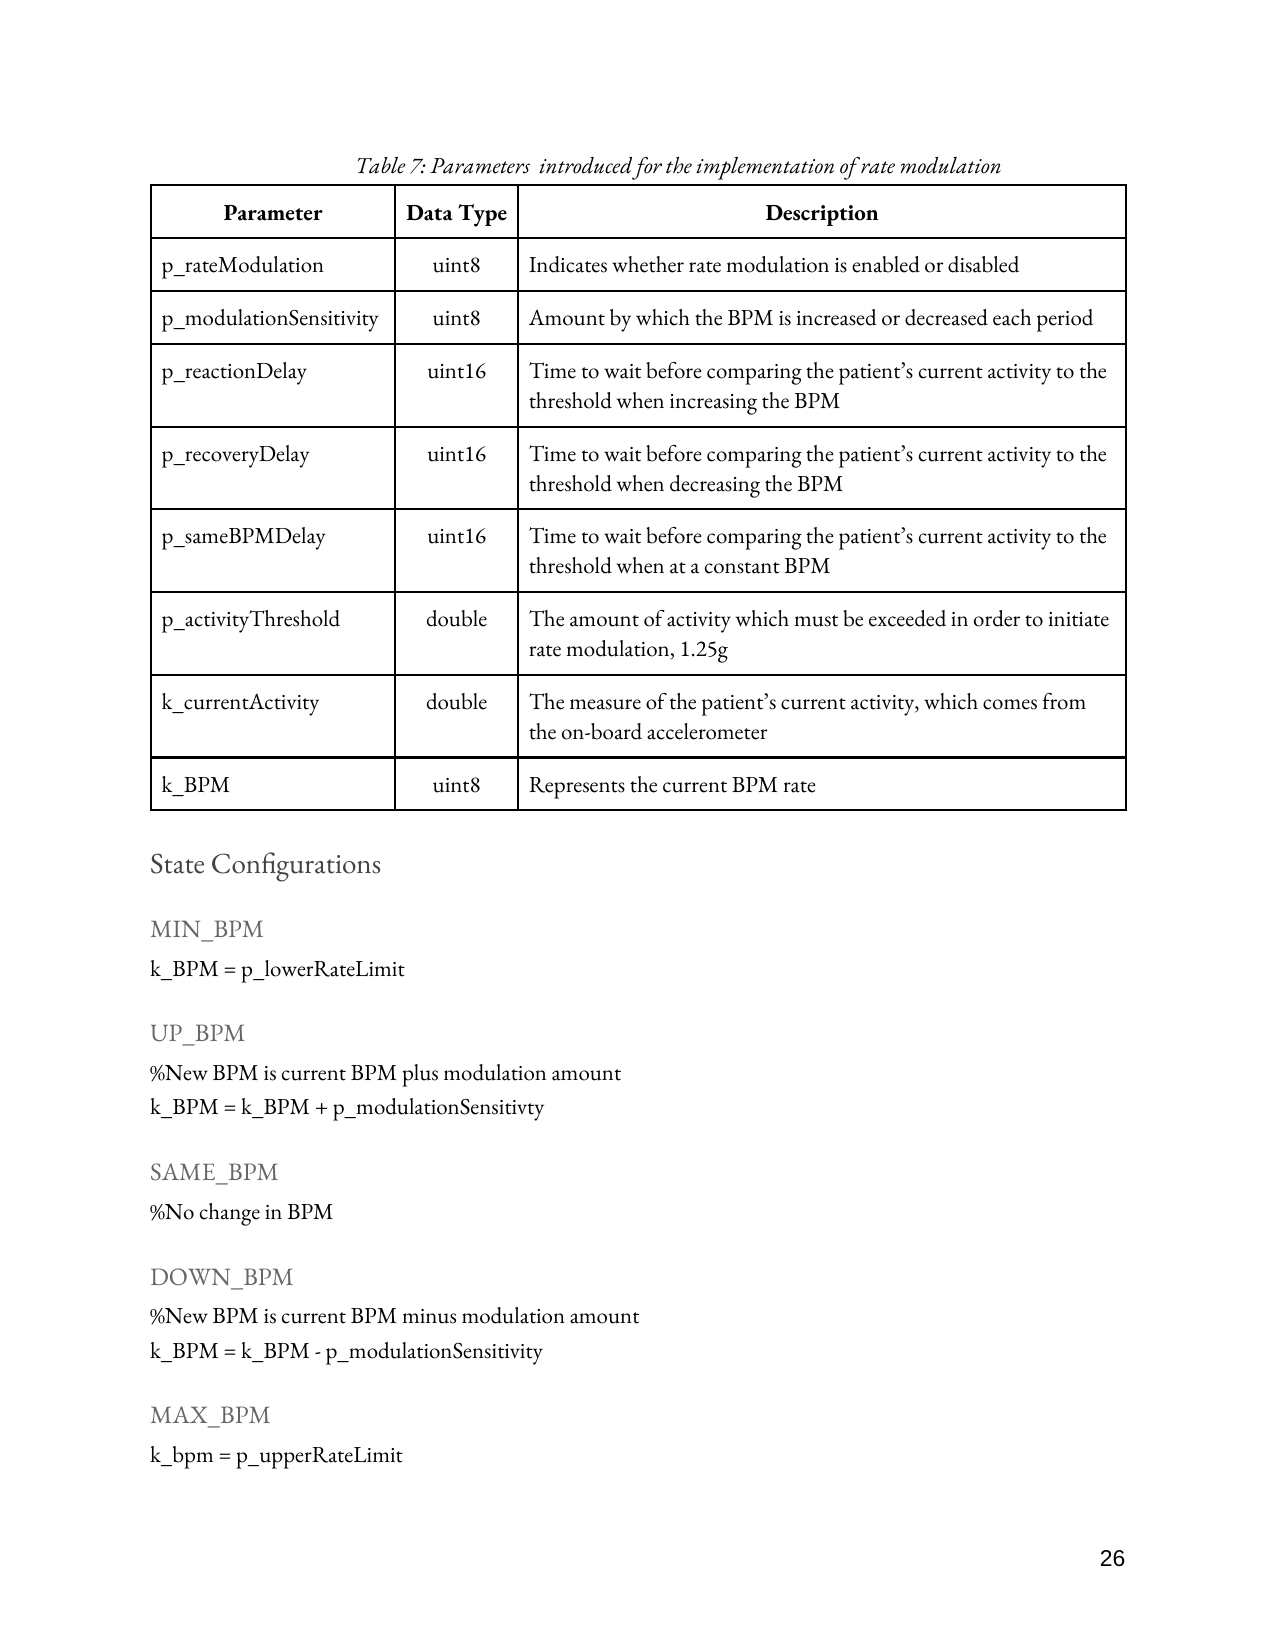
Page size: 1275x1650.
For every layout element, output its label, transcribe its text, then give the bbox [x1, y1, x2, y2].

table_cell k_currentActivity [152, 676, 394, 756]
table_cell The measure of the patient’s current activity, which comes from the on-board accelerometer [519, 676, 1125, 756]
table_cell Indicates whether rate modulation is enabled or disabled [519, 239, 1125, 290]
text k_BPM = k_BPM - p_modulationSensitivity [150, 1335, 1125, 1365]
table_header Data Type [396, 186, 517, 237]
text k_BPM = p_lowerRateLimit [150, 953, 1125, 983]
table_cell p_sameBPMDelay [152, 510, 394, 591]
subtitle DOWN_BPM [150, 1260, 1125, 1292]
table_cell Time to wait before comparing the patient’s current activity to the threshold when at a constant BPM [519, 510, 1125, 591]
table_header Description [519, 186, 1125, 237]
table_cell uint8 [396, 292, 517, 343]
table_header Parameter [152, 186, 394, 237]
table_cell The amount of activity which must be exceeded in order to initiate rate modulation, 1.25g [519, 593, 1125, 674]
table_cell uint16 [396, 345, 517, 426]
table_cell uint16 [396, 510, 517, 591]
table_cell p_rateModulation [152, 239, 394, 290]
subtitle State Configurations [150, 844, 1209, 883]
table_cell uint16 [396, 428, 517, 508]
table_cell p_activityThreshold [152, 593, 394, 674]
table_cell Time to wait before comparing the patient’s current activity to the threshold when increasing the BPM [519, 345, 1125, 426]
table_cell double [396, 676, 517, 756]
table_cell Time to wait before comparing the patient’s current activity to the threshold when decreasing the BPM [519, 428, 1125, 508]
subtitle MIN_BPM [150, 912, 1125, 944]
table_cell p_reactionDelay [152, 345, 394, 426]
text k_BPM = k_BPM + p_modulationSensitivty [150, 1092, 1125, 1122]
text %New BPM is current BPM plus modulation amount [150, 1057, 1125, 1087]
text k_bpm = p_upperRateLimit [150, 1439, 1125, 1469]
text %New BPM is current BPM minus modulation amount [150, 1301, 1125, 1331]
text %No change in BPM [150, 1196, 1125, 1226]
table_cell uint8 [396, 239, 517, 290]
subtitle UP_BPM [150, 1016, 1125, 1049]
table_cell p_modulationSensitivity [152, 292, 394, 343]
table_cell Represents the current BPM rate [519, 759, 1125, 809]
table_cell uint8 [396, 759, 517, 809]
table_cell p_recoveryDelay [152, 428, 394, 508]
table_cell Amount by which the BPM is increased or decreased each period [519, 292, 1125, 343]
table_cell k_BPM [152, 759, 394, 809]
text Table 7: Parameters introduced for the implementation of rate modulation [150, 150, 1209, 180]
table_cell double [396, 593, 517, 674]
subtitle SAME_BPM [150, 1155, 1125, 1188]
subtitle MAX_BPM [150, 1398, 1125, 1431]
